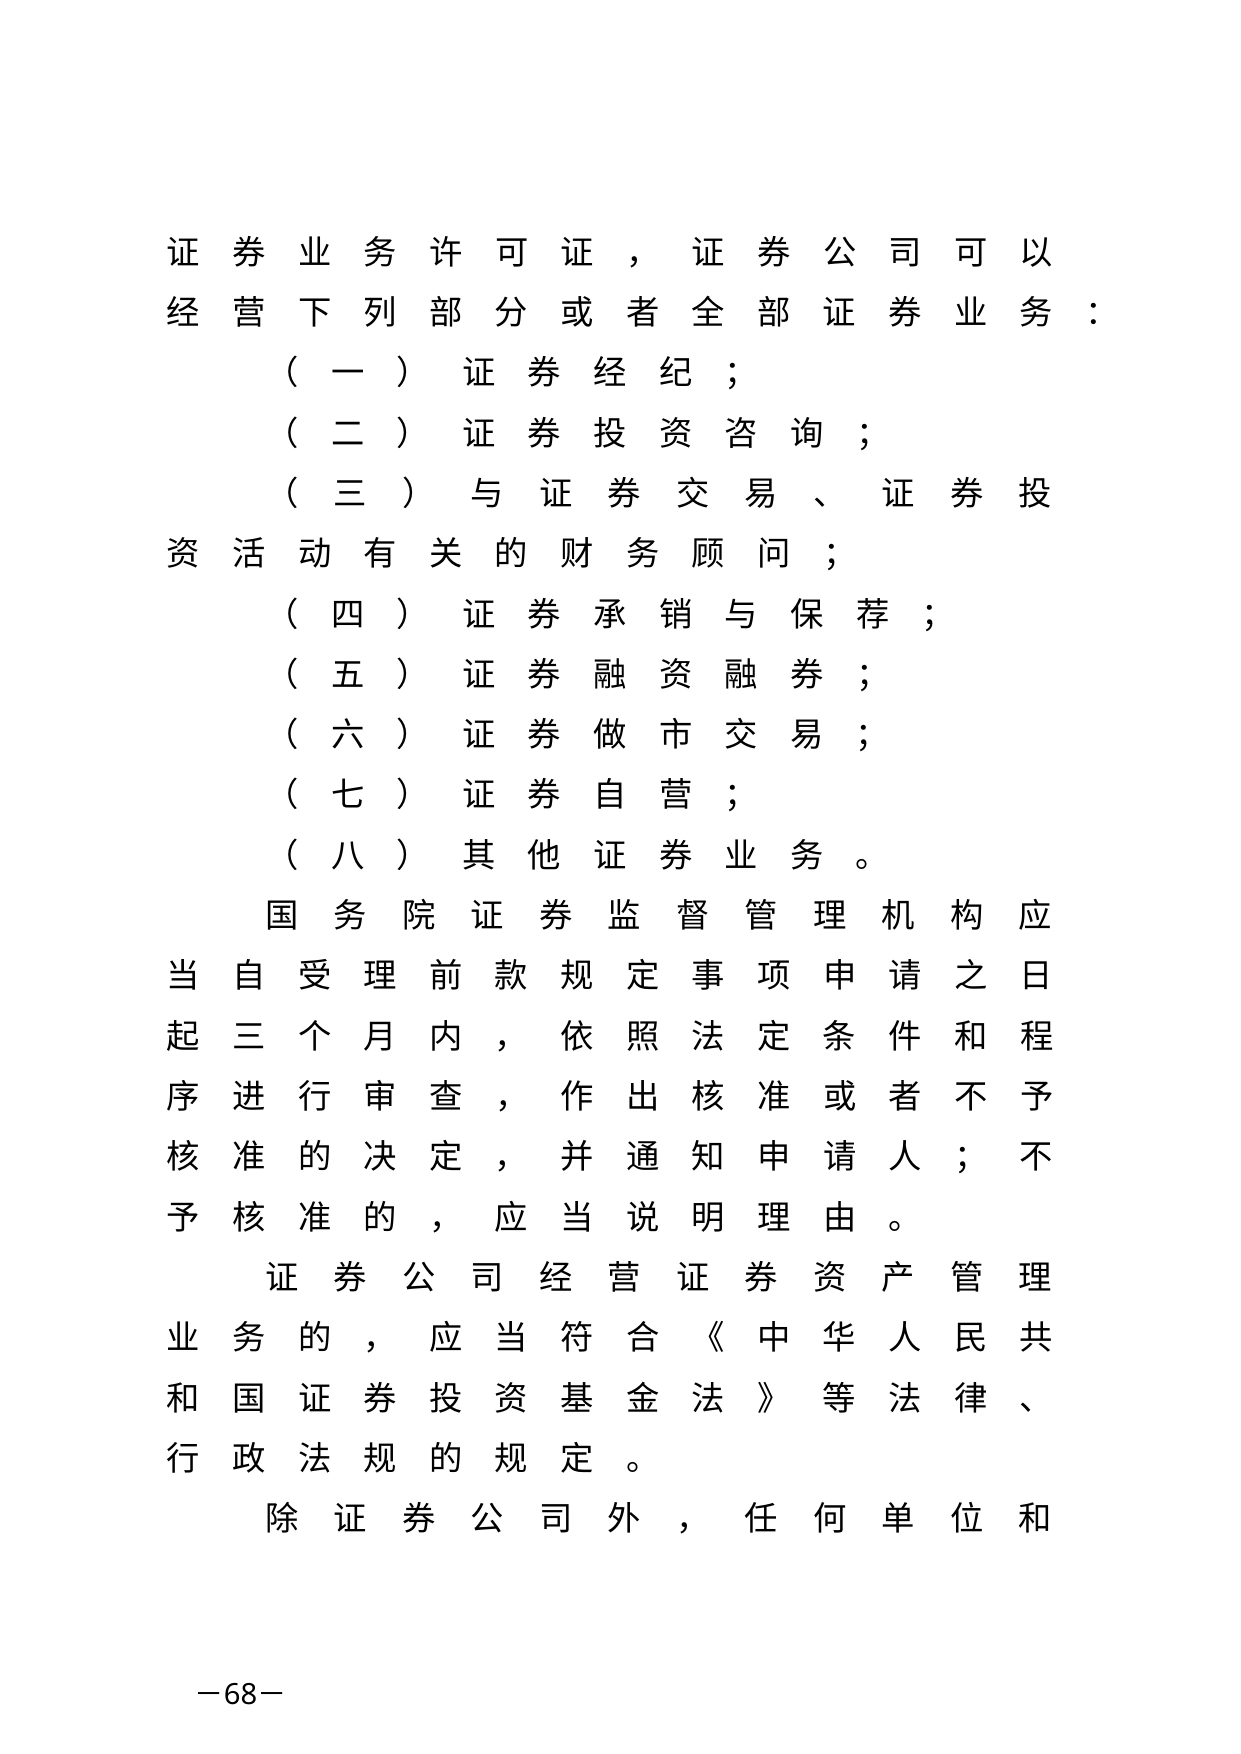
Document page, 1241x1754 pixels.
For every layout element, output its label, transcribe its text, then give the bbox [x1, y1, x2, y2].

text （八）其他证券业务。 [167, 822, 1085, 883]
text （七）证券自营； [167, 762, 1085, 822]
text （六）证券做市交易； [167, 702, 1085, 762]
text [167, 219, 1085, 340]
text （二）证券投资咨询； [167, 400, 1085, 461]
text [167, 1486, 1085, 1546]
text （一）证券经纪； [167, 340, 1085, 400]
text （三）与证券交易、证券投资活动有关的财务顾问； [167, 461, 1085, 581]
text （四）证券承销与保荐； [167, 581, 1085, 642]
text （五）证券融资融券； [167, 642, 1085, 702]
text 国务院证券监督管理机构应当自受理前款规定事项申请之日起三个月内，依照法定条件和程序进行审查，作出核准或者不予核准的决定，并通知申请人；不予核准的，应当说明理由。 [167, 883, 1085, 1245]
text 证券公司经营证券资产管理业务的，应当符合《中华人民共和国证券投资基金法》等法律、行政法规的规定。 [167, 1245, 1085, 1486]
